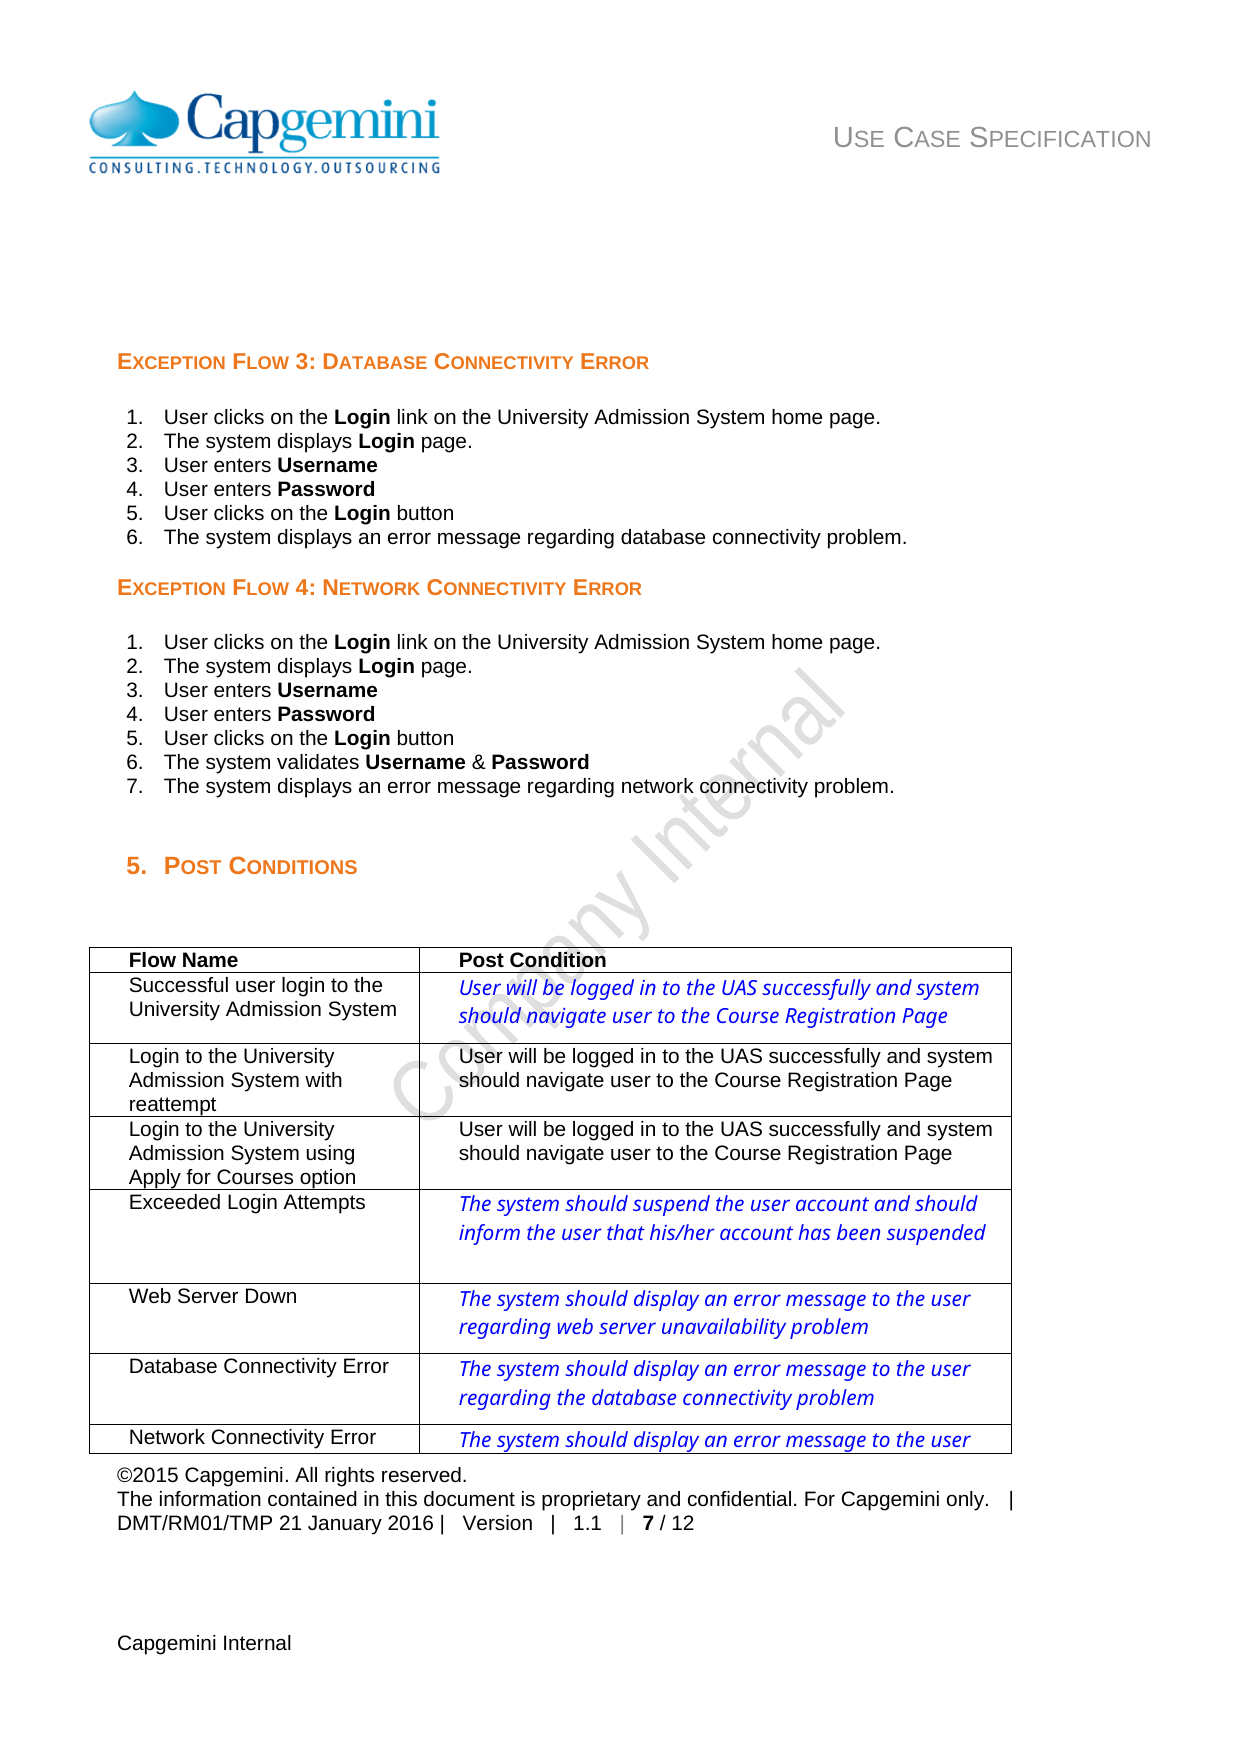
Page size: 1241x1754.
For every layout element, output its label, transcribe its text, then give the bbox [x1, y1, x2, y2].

table_cell The system should display an error message to the user regarding web server unavailability problem [420, 1284, 1011, 1353]
table_header Flow Name [90, 948, 419, 972]
table_cell Successful user login to the University Admission System [90, 973, 419, 1043]
table_cell The system should display an error message to the user regarding the network connectivity problem [420, 1425, 1011, 1453]
table_cell Login to the University Admission System with reattempt [90, 1044, 419, 1116]
table_cell User will be logged in to the UAS successfully and system should navigate user to the Course Registration Page [420, 1117, 1011, 1188]
table_cell Web Server Down [90, 1284, 419, 1353]
table_cell Login to the University Admission System using Apply for Courses option [90, 1117, 419, 1188]
list The system displays Login page. [126, 654, 1152, 678]
table_cell Exceeded Login Attempts [90, 1190, 419, 1283]
picture [87, 89, 443, 177]
list The system displays an error message regarding network connectivity problem. [126, 774, 1152, 798]
table_cell The system should display an error message to the user regarding the database connectivity problem [420, 1354, 1011, 1424]
table_header Post Condition [420, 948, 1011, 972]
list The system displays an error message regarding database connectivity problem. [126, 524, 1152, 548]
table_cell User will be logged in to the UAS successfully and system should navigate user to the Course Registration Page [420, 973, 1011, 1043]
table_cell User will be logged in to the UAS successfully and system should navigate user to the Course Registration Page [420, 1044, 1011, 1116]
list User clicks on the Login button [126, 501, 1152, 524]
subtitle Exception Flow 4: Network Connectivity Error [117, 573, 1152, 600]
table_cell Network Connectivity Error [90, 1425, 419, 1453]
table_cell The system should suspend the user account and should inform the user that his/her account has been suspended [420, 1190, 1011, 1283]
list User enters Username [126, 678, 1152, 702]
list The system validates Username & Password [126, 750, 1152, 774]
list The system displays Login page. [126, 429, 1152, 453]
list User clicks on the Login link on the University Admission System home page. [126, 405, 1152, 429]
list User enters Password [126, 477, 1152, 501]
list User clicks on the Login button [126, 726, 1152, 750]
list User clicks on the Login link on the University Admission System home page. [126, 630, 1152, 654]
list User enters Username [126, 453, 1152, 477]
table_cell Database Connectivity Error [90, 1354, 419, 1424]
subtitle Exception Flow 3: Database Connectivity Error [117, 348, 1152, 374]
subtitle Post Conditions [126, 851, 1152, 880]
list User enters Password [126, 702, 1152, 726]
